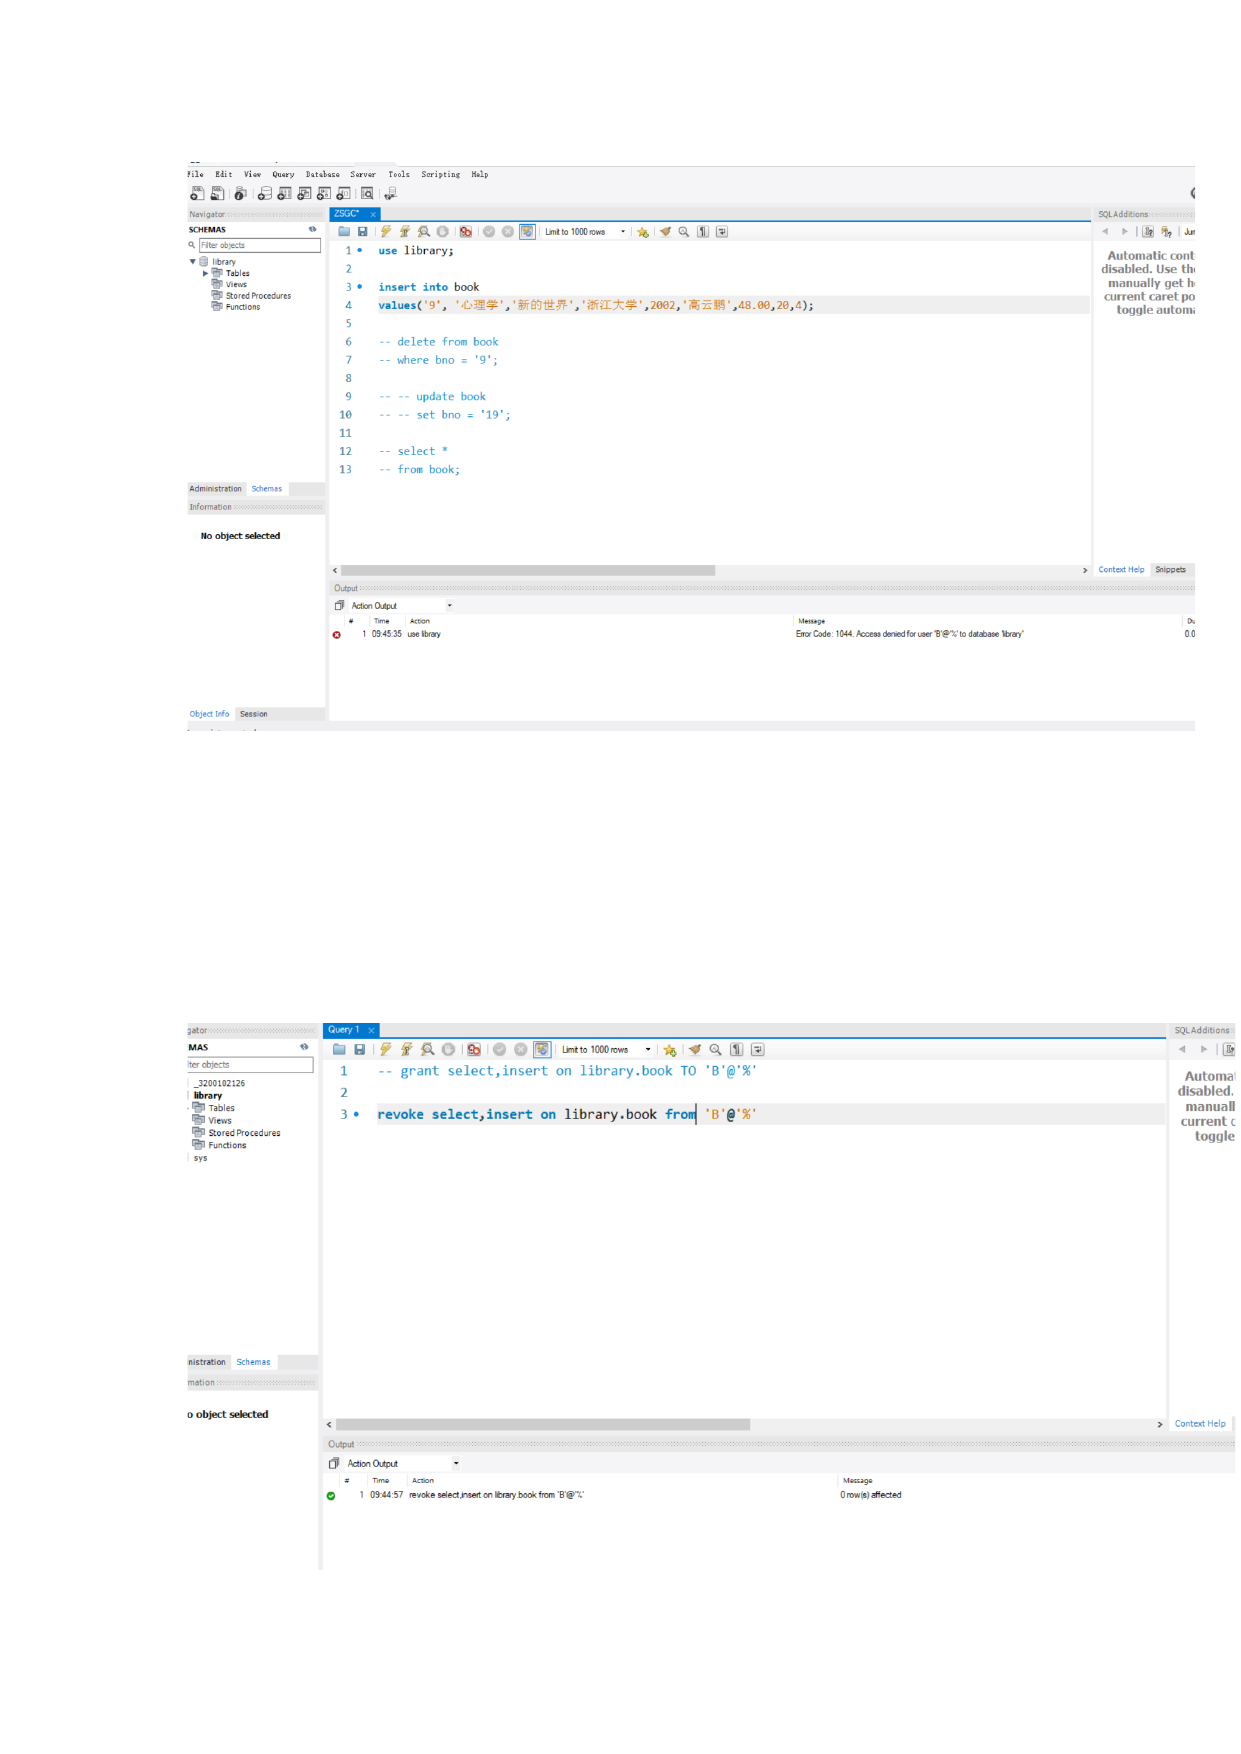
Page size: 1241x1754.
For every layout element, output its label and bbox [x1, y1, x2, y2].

picture [187, 162, 1196, 731]
picture [187, 1023, 1236, 1570]
